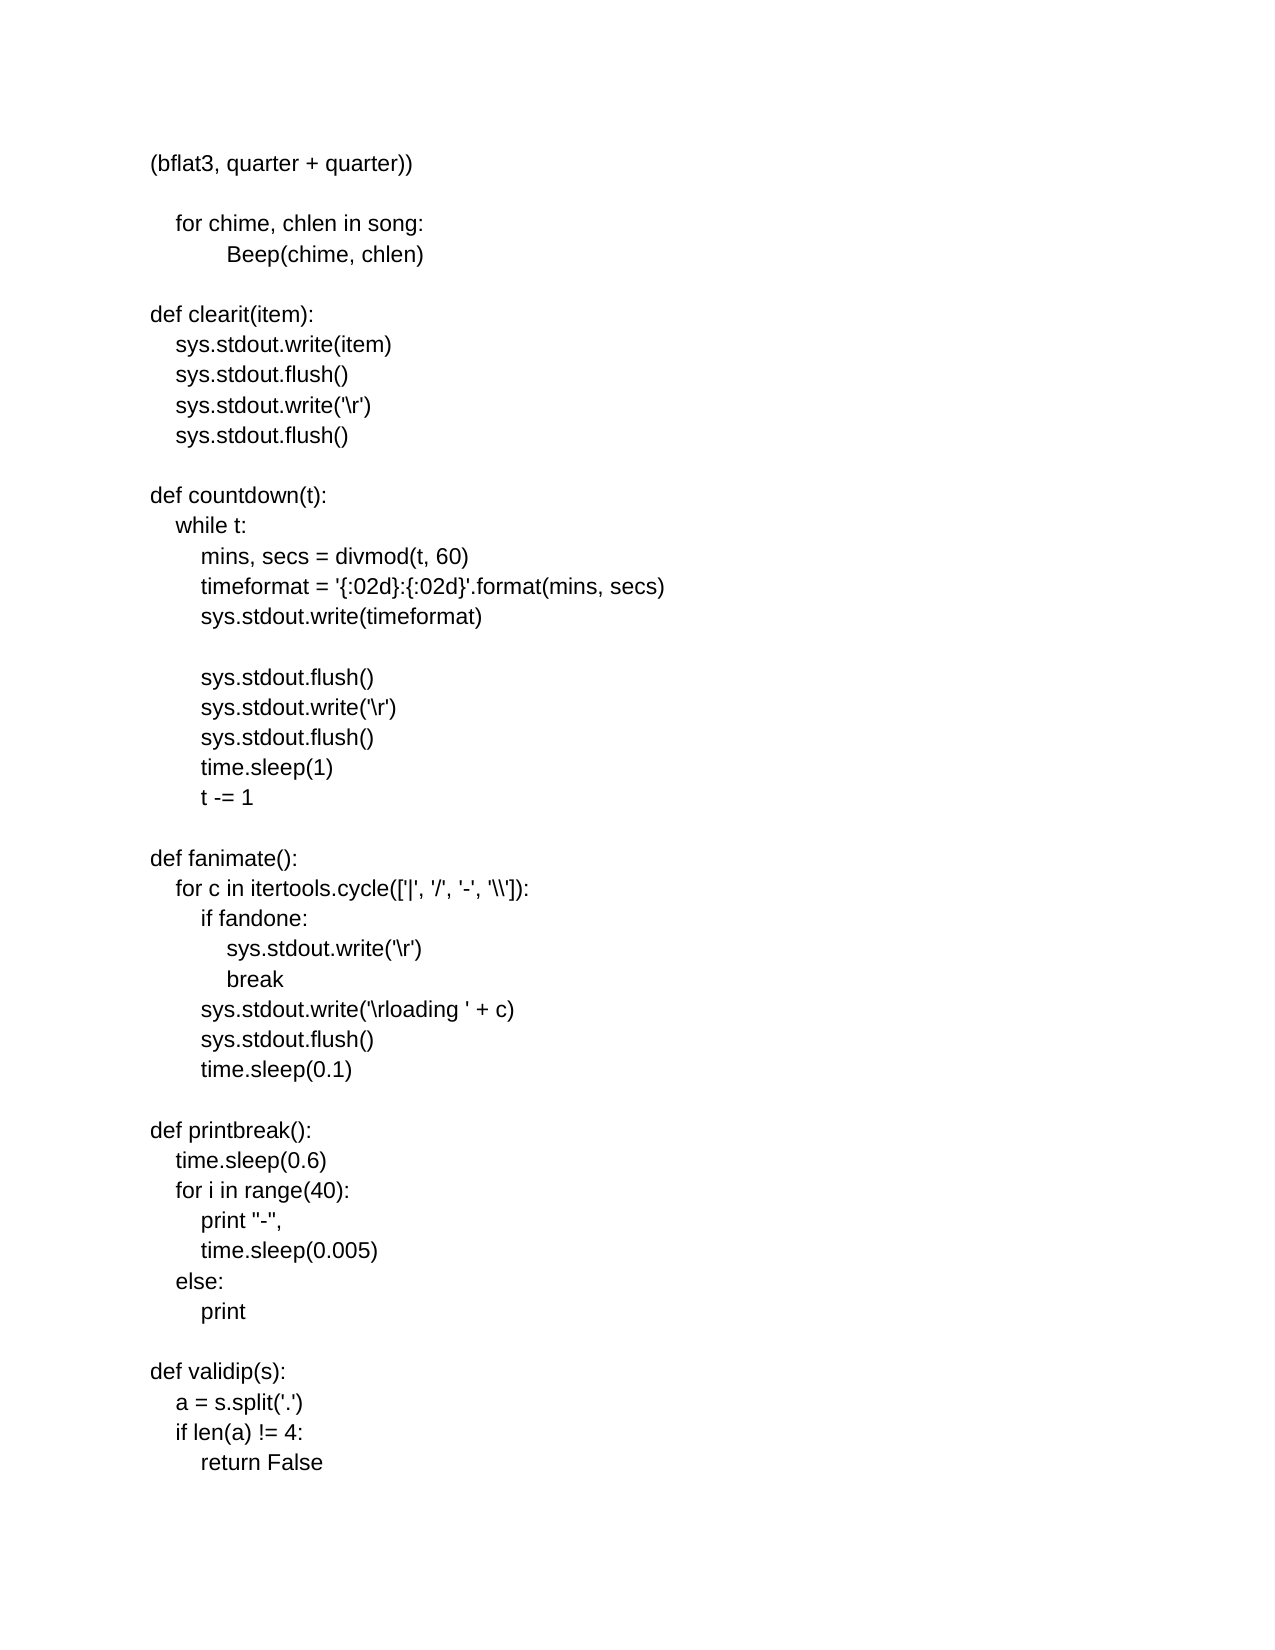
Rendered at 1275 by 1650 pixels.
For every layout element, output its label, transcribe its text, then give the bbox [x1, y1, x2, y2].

text sys.stdout.write('\r') [150, 694, 1125, 720]
text Beep(chime, chlen) [150, 241, 1125, 267]
text timeformat = '{:02d}:{:02d}'.format(mins, secs) [150, 573, 1125, 599]
text else: [150, 1268, 1125, 1294]
text time.sleep(0.005) [150, 1237, 1125, 1264]
text break [150, 966, 1125, 992]
text sys.stdout.write(timeformat) [150, 603, 1125, 629]
text t -= 1 [150, 784, 1125, 811]
text sys.stdout.flush() [150, 361, 1125, 388]
text time.sleep(1) [150, 754, 1125, 781]
text def printbreak(): [150, 1117, 1125, 1143]
text print "-", [150, 1207, 1125, 1234]
text sys.stdout.write(item) [150, 331, 1125, 358]
text for i in range(40): [150, 1177, 1125, 1203]
text print [150, 1298, 1125, 1324]
text sys.stdout.write('\rloading ' + c) [150, 996, 1125, 1022]
text sys.stdout.write('\r') [150, 935, 1125, 962]
text a = s.split('.') [150, 1388, 1125, 1415]
text mins, secs = divmod(t, 60) [150, 543, 1125, 569]
text if fandone: [150, 905, 1125, 932]
text if len(a) != 4: [150, 1419, 1125, 1445]
text for c in itertools.cycle(['|', '/', '-', '\\']): [150, 875, 1125, 901]
text sys.stdout.flush() [150, 663, 1125, 690]
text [150, 150, 1125, 176]
text time.sleep(0.6) [150, 1147, 1125, 1173]
text time.sleep(0.1) [150, 1056, 1125, 1083]
text sys.stdout.flush() [150, 1026, 1125, 1052]
text sys.stdout.flush() [150, 724, 1125, 750]
text def fanimate(): [150, 845, 1125, 871]
text def clearit(item): [150, 301, 1125, 327]
text def countdown(t): [150, 482, 1125, 509]
text sys.stdout.write('\r') [150, 392, 1125, 418]
text def validip(s): [150, 1358, 1125, 1385]
text sys.stdout.flush() [150, 422, 1125, 448]
text return False [150, 1449, 1125, 1475]
text while t: [150, 512, 1125, 539]
text for chime, chlen in song: [150, 210, 1125, 237]
